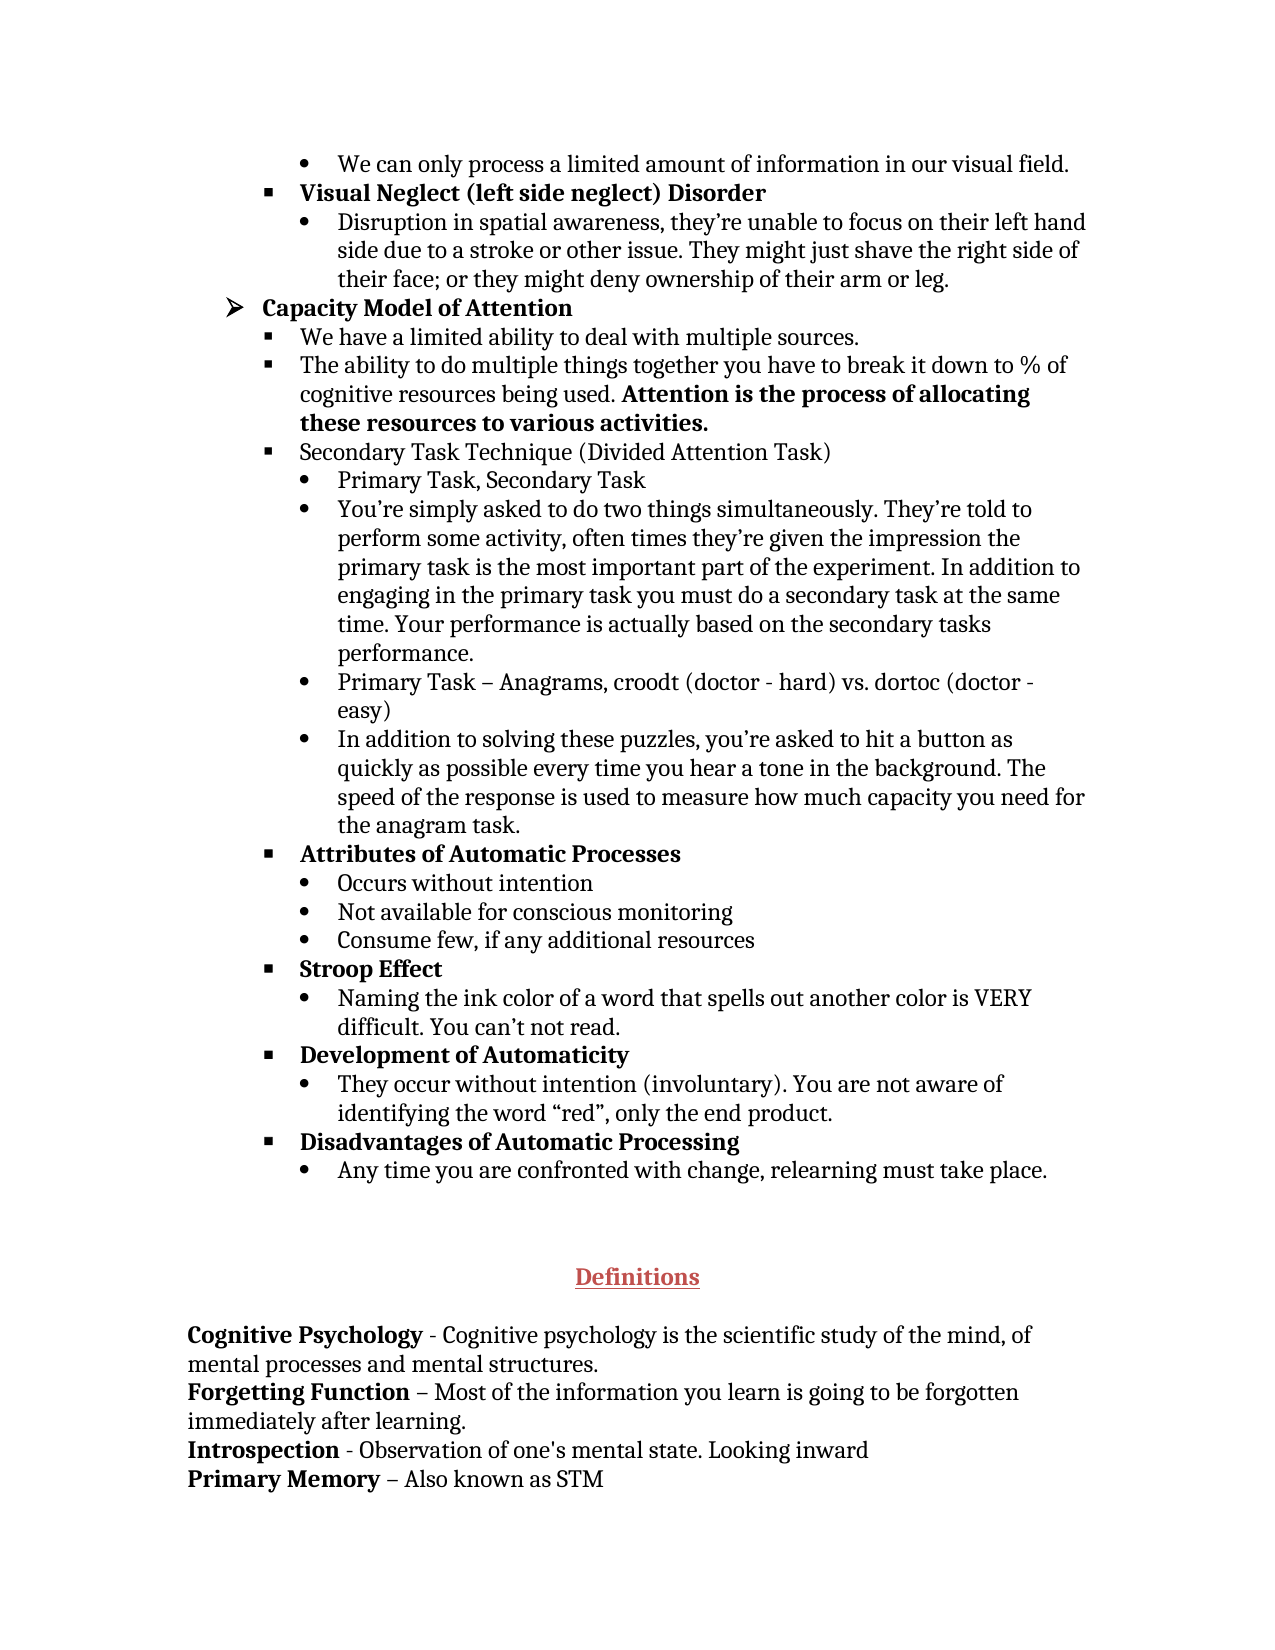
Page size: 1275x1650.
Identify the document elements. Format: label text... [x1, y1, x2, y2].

text Primary Memory – Also known as STM [187, 1464, 1087, 1493]
list Primary Task – Anagrams, croodt (doctor - hard) vs. dortoc (doctor - easy) [300, 667, 1087, 725]
list Occurs without intention [300, 869, 1087, 897]
list We can only process a limited amount of information in our visual field. [300, 150, 1087, 179]
text Cognitive Psychology - Cognitive psychology is the scientific study of the mind, of mental processes and mental structures. [187, 1321, 1087, 1378]
list Stroop Effect [262, 955, 1087, 984]
list The ability to do multiple things together you have to break it down to % of cognitive resources being used. Attention is the process of allocating these resources to various activities. [262, 351, 1087, 437]
text Introspection - Observation of one's mental state. Looking inward [187, 1436, 1087, 1464]
text Forgetting Function – Most of the information you learn is going to be forgotten immediately after learning. [187, 1378, 1087, 1436]
list We have a limited ability to deal with multiple sources. [262, 322, 1087, 351]
list Attributes of Automatic Processes [262, 840, 1087, 869]
list They occur without intention (involuntary). You are not aware of identifying the word “red”, only the end product. [300, 1070, 1087, 1127]
list Not available for conscious monitoring [300, 897, 1087, 926]
list Secondary Task Technique (Divided Attention Task) [262, 437, 1087, 466]
list Consume few, if any additional resources [300, 926, 1087, 955]
list You’re simply asked to do two things simultaneously. They’re told to perform some activity, often times they’re given the impression the primary task is the most important part of the experiment. In addition to engaging in the primary task you must do a secondary task at the same time. Your performance is actually based on the secondary tasks performance. [300, 495, 1087, 667]
list In addition to solving these puzzles, you’re asked to hit a button as quickly as possible every time you hear a tone in the background. The speed of the response is used to measure how much capacity you need for the anagram task. [300, 725, 1087, 840]
subtitle Definitions [187, 1263, 1087, 1292]
list Capacity Model of Attention [225, 294, 1087, 322]
list Any time you are confronted with change, relearning must take place. [300, 1156, 1087, 1185]
list Visual Neglect (left side neglect) Disorder [262, 179, 1087, 207]
list Disadvantages of Automatic Processing [262, 1127, 1087, 1156]
list Disruption in spatial awareness, they’re unable to focus on their left hand side due to a stroke or other issue. They might just shave the right side of their face; or they might deny ownership of their arm or leg. [300, 207, 1087, 294]
list Primary Task, Secondary Task [300, 466, 1087, 495]
list Development of Automaticity [262, 1041, 1087, 1070]
list Naming the ink color of a word that spells out another color is VERY difficult. You can’t not read. [300, 984, 1087, 1041]
